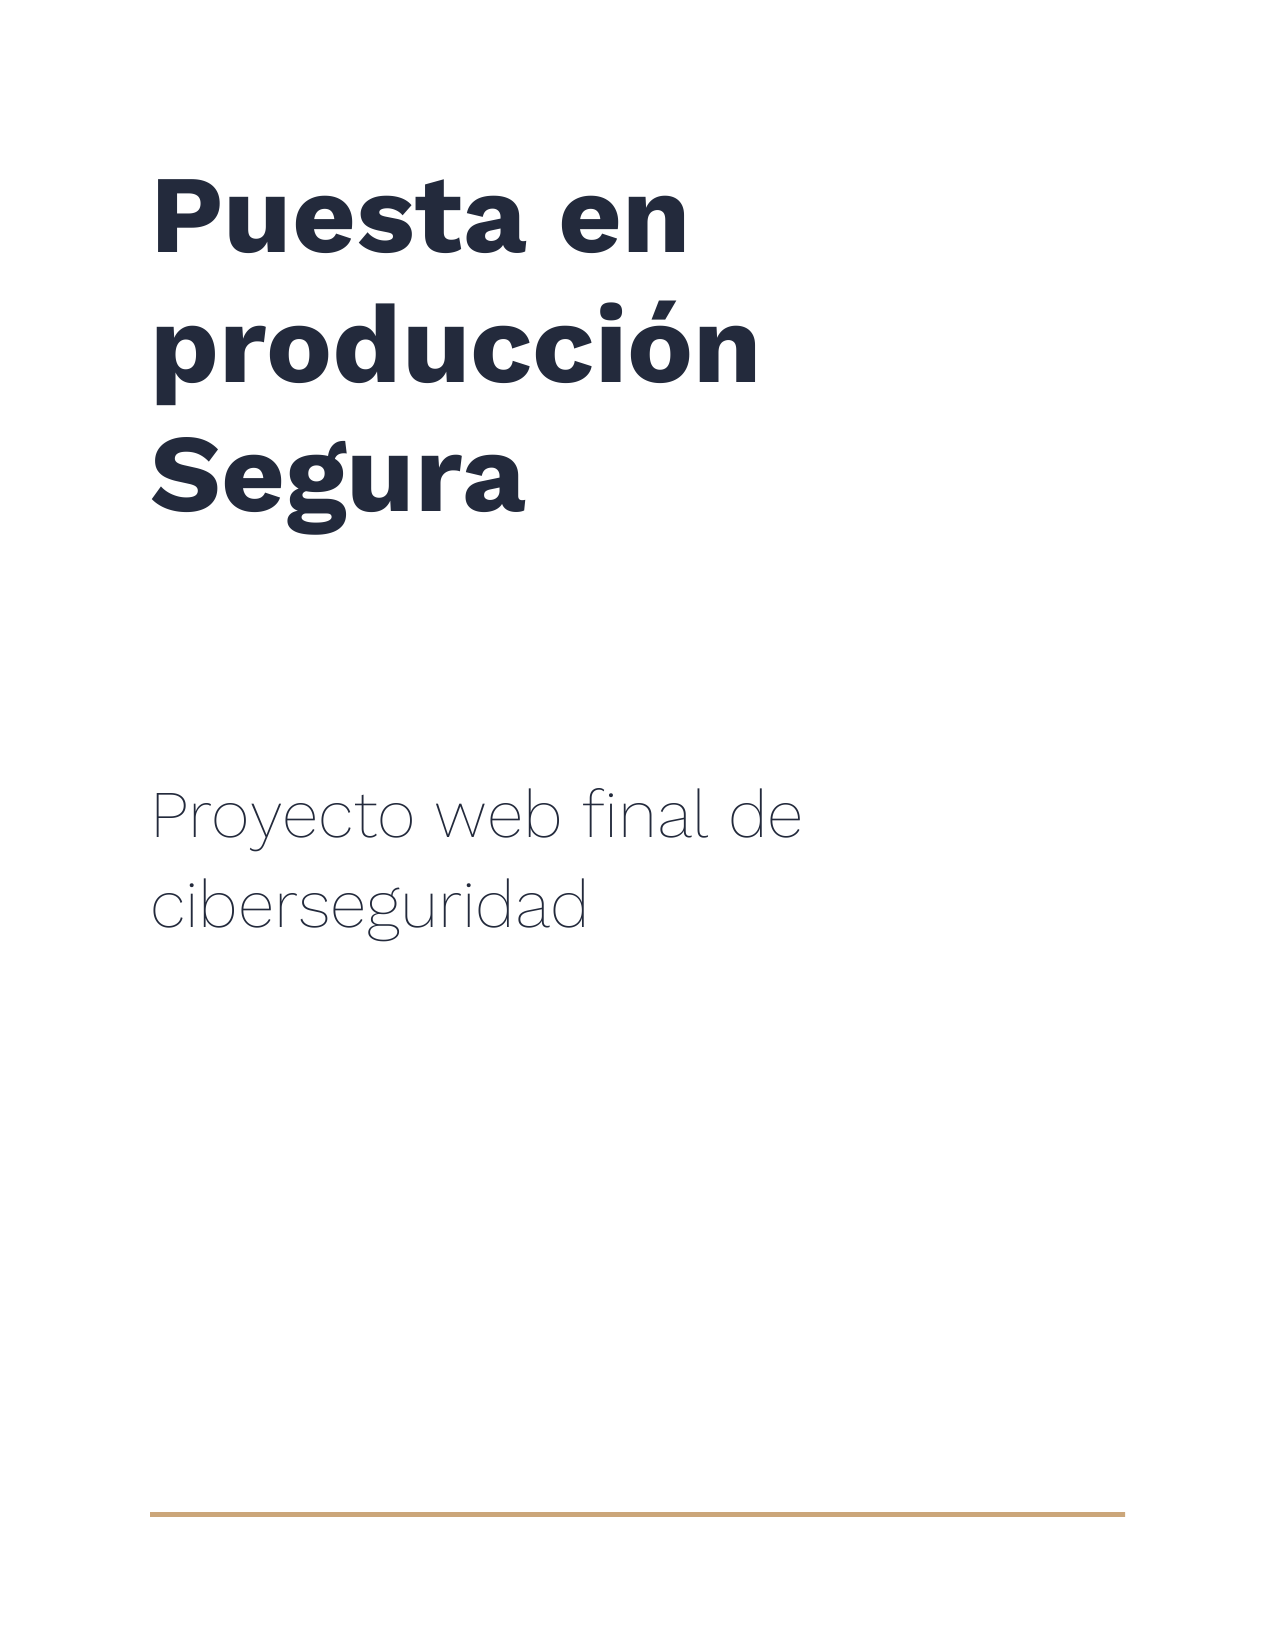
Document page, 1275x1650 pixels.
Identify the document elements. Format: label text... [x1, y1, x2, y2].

title Puesta en producción Segura [150, 150, 1125, 538]
subtitle Proyecto web final de ciberseguridad [150, 775, 1125, 943]
picture [150, 1512, 1125, 1517]
